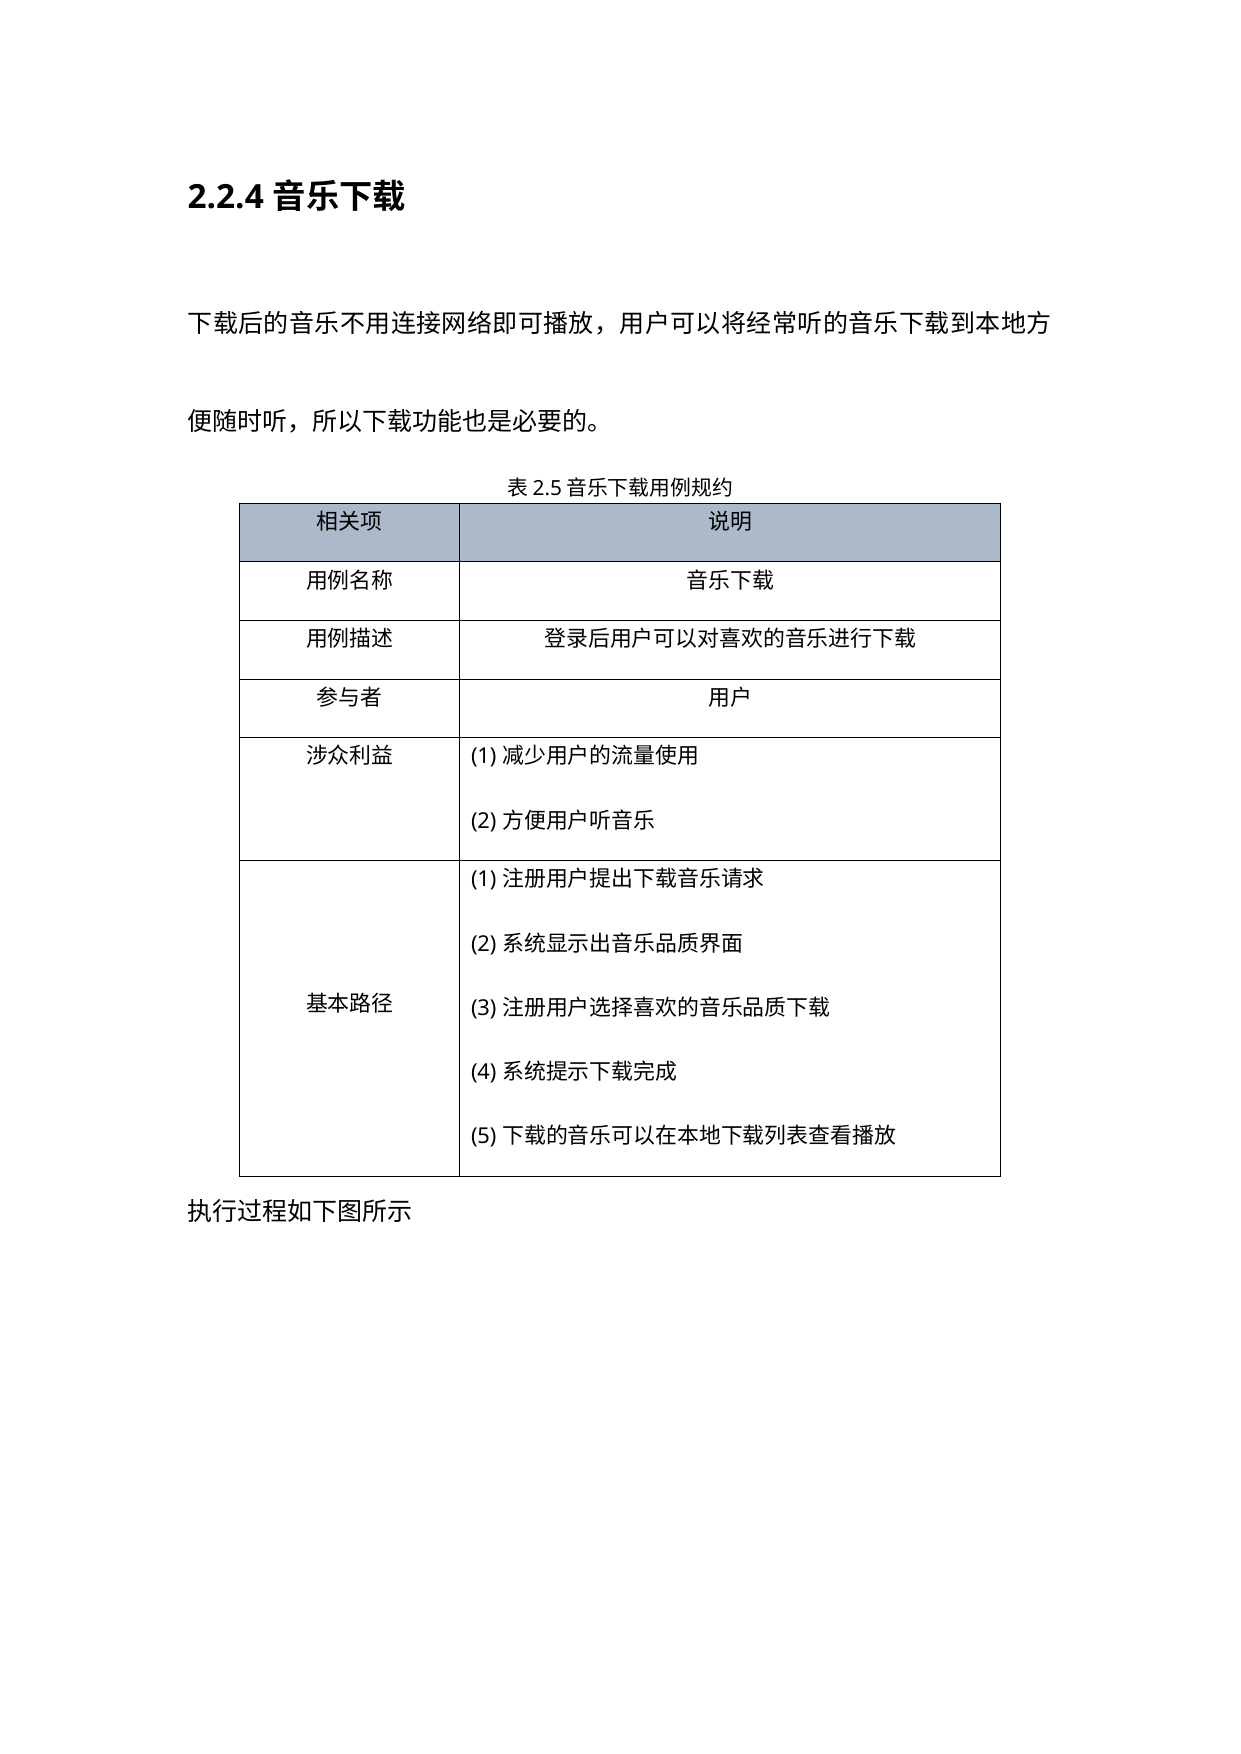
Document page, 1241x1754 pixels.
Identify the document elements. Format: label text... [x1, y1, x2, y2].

table_header 相关项 [240, 504, 459, 561]
table_cell 参与者 [240, 680, 459, 737]
table_cell 用例名称 [240, 562, 459, 620]
table_cell 登录后用户可以对喜欢的音乐进行下载 [460, 621, 1000, 678]
table_cell 注册用户提出下载音乐请求 系统显示出音乐品质界面 注册用户选择喜欢的音乐品质下载 系统提示下载完成 下载的音乐可以在本地下载列表查看播放 [460, 861, 1000, 1176]
text 执行过程如下图所示 [187, 1177, 1053, 1242]
text 下载后的音乐不用连接网络即可播放，用户可以将经常听的音乐下载到本地方便随时听，所以下载功能也是必要的。 [187, 289, 1053, 452]
table_cell 减少用户的流量使用 方便用户听音乐 [460, 738, 1000, 860]
table_header 说明 [460, 504, 1000, 561]
table_cell 音乐下载 [460, 562, 1000, 620]
subtitle 2.2.4 音乐下载 [187, 162, 1053, 227]
text 表2.5音乐下载用例规约 [187, 470, 1053, 502]
table_cell 涉众利益 [240, 738, 459, 860]
table_cell 用户 [460, 680, 1000, 737]
table_cell 基本路径 [240, 861, 459, 1176]
table_cell 用例描述 [240, 621, 459, 678]
